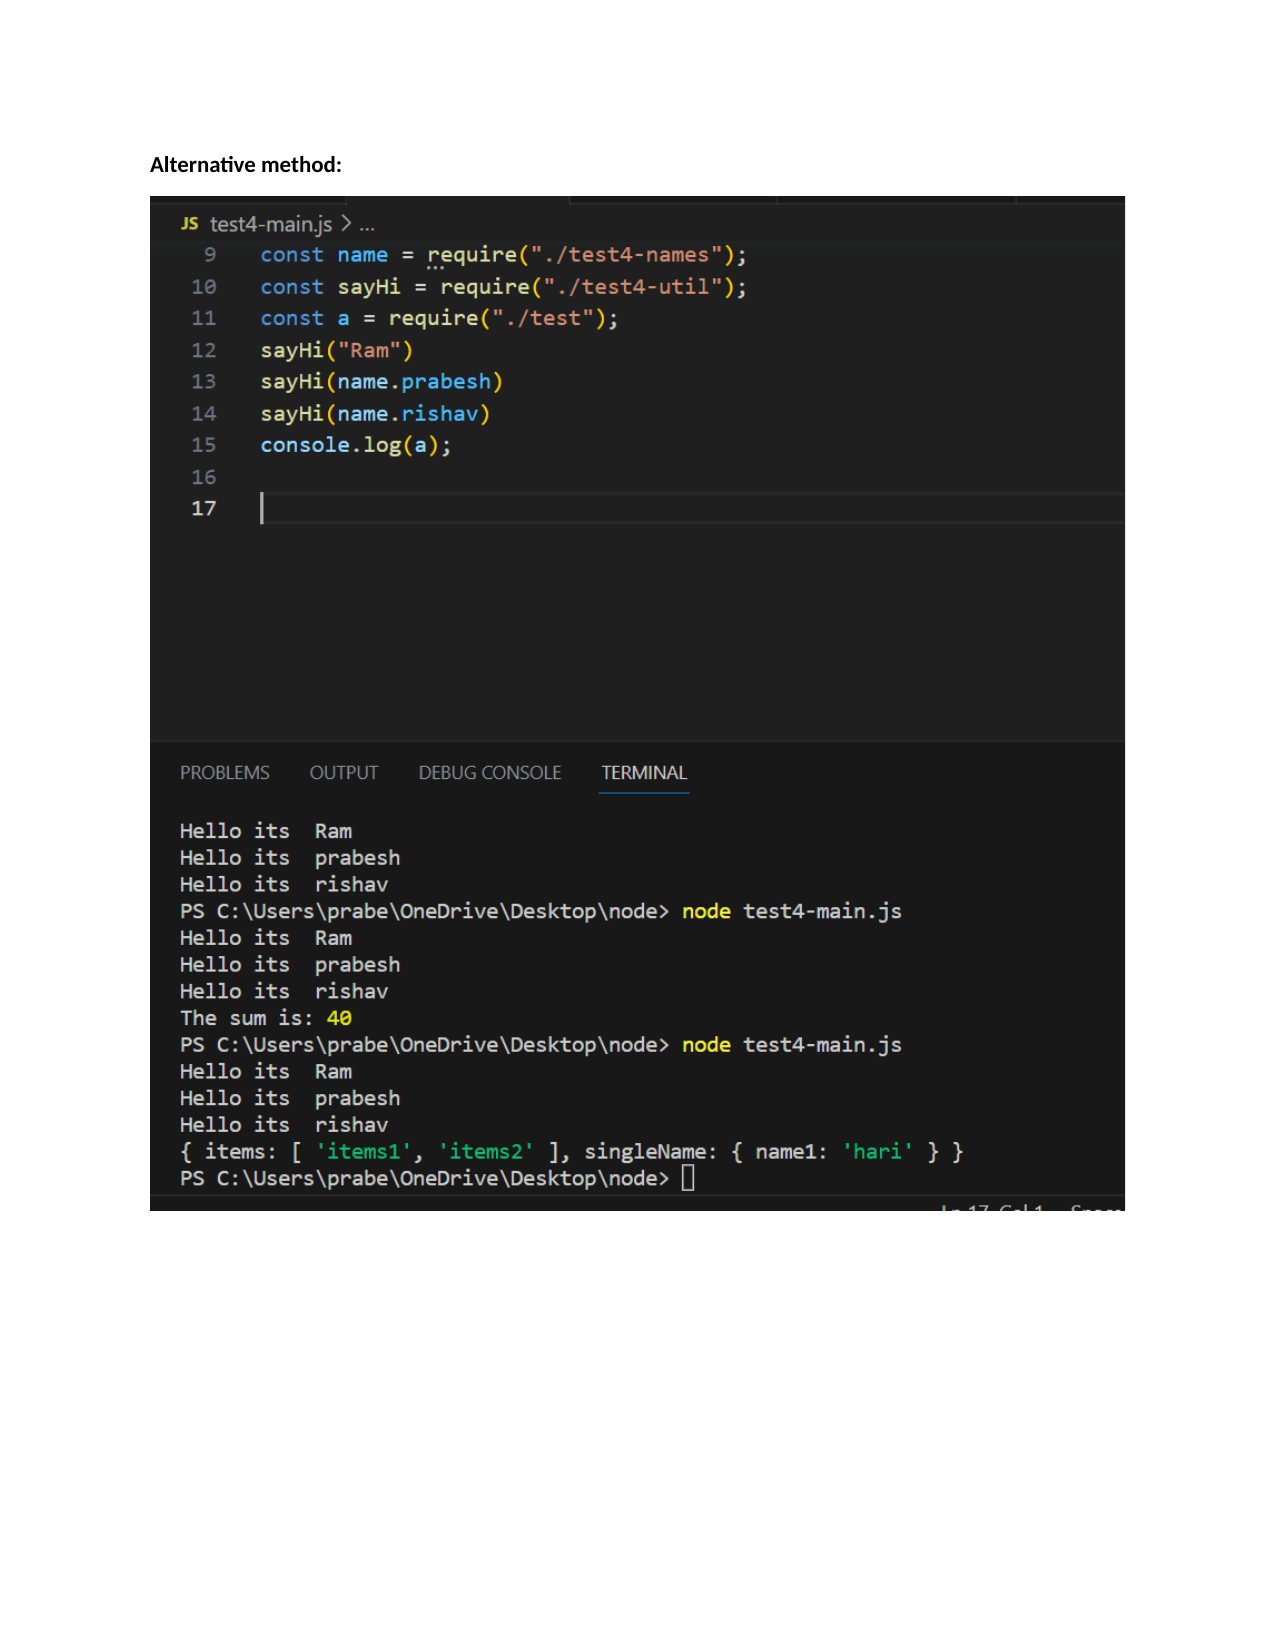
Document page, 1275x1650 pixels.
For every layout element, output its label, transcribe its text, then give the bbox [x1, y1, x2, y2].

picture [150, 196, 1125, 1211]
text Alternative method: [150, 150, 1125, 178]
